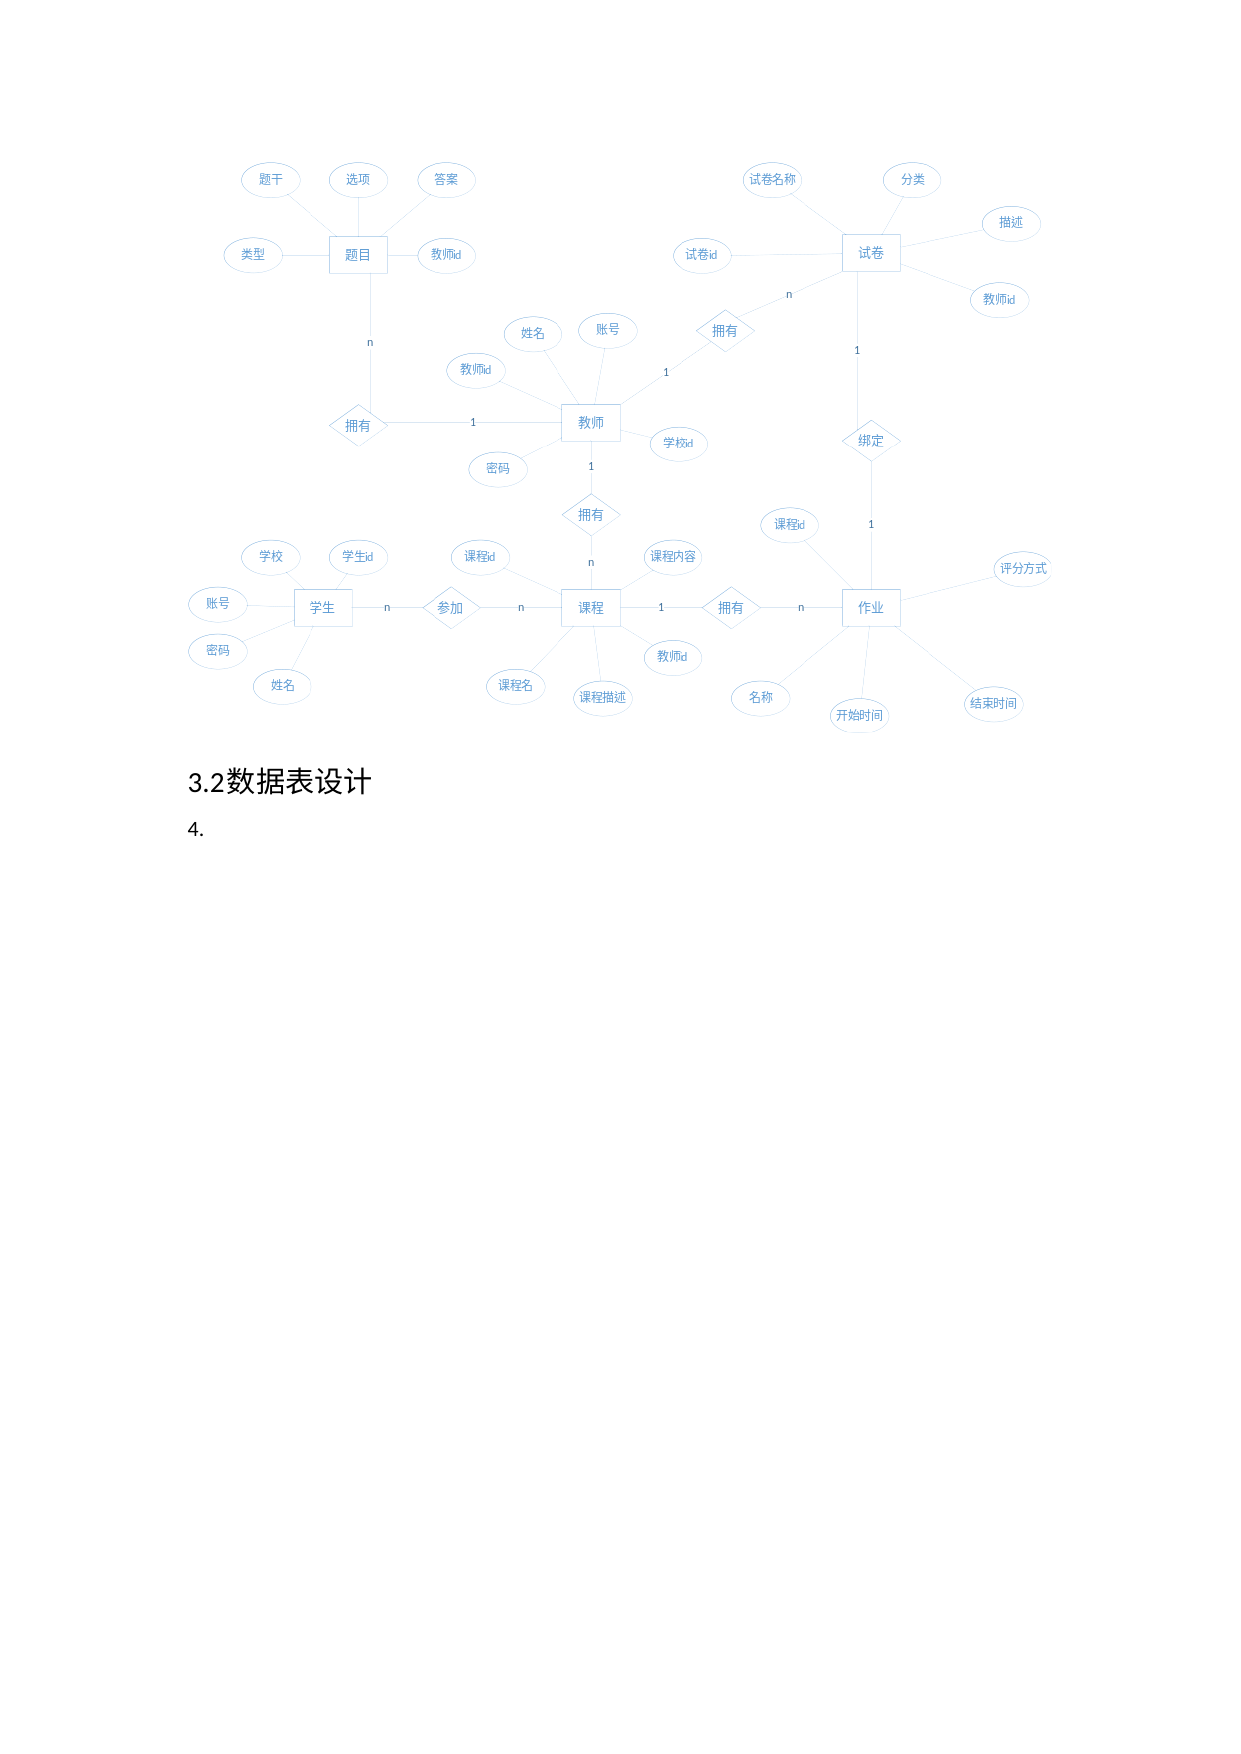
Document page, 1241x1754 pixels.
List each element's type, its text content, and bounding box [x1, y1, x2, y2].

list 数据表设计 [187, 747, 1053, 812]
